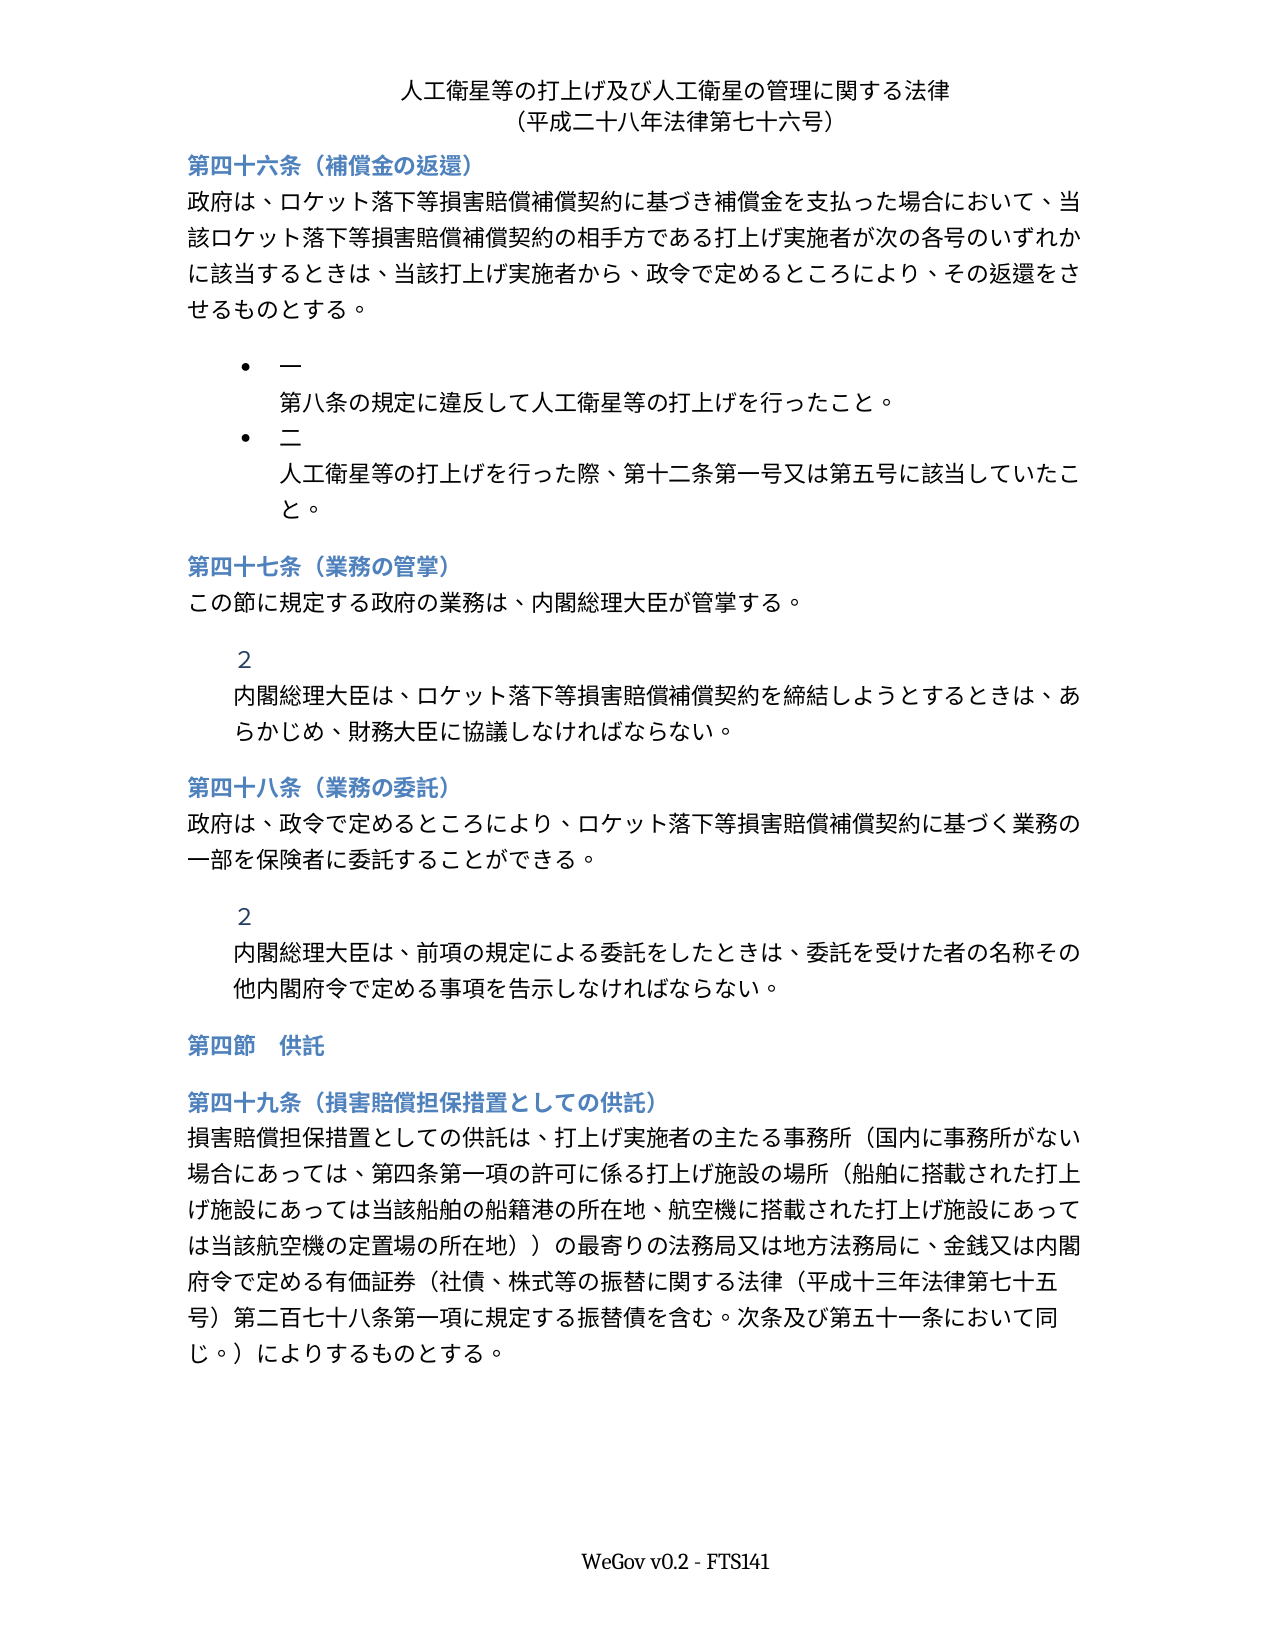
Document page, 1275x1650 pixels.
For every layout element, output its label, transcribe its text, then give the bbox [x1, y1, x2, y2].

subtitle 第四十八条（業務の委託） [187, 772, 1087, 804]
subtitle 第四十九条（損害賠償担保措置としての供託） [187, 1086, 1087, 1118]
text 内閣総理大臣は、ロケット落下等損害賠償補償契約を締結しようとするときは、あらかじめ、財務大臣に協議しなければならない。 [233, 680, 1087, 747]
subtitle 第四節 供託 [187, 1030, 1087, 1061]
text 政府は、ロケット落下等損害賠償補償契約に基づき補償金を支払った場合において、当該ロケット落下等損害賠償補償契約の相手方である打上げ実施者が次の各号のいずれかに該当するときは、当該打上げ実施者から、政令で定めるところにより、その返還をさせるものとする。 [187, 186, 1087, 325]
subtitle 第四十七条（業務の管掌） [187, 551, 1087, 582]
text この節に規定する政府の業務は、内閣総理大臣が管掌する。 [187, 587, 1087, 618]
subtitle ２ [233, 901, 1087, 932]
subtitle ２ [233, 644, 1087, 675]
text 政府は、政令で定めるところにより、ロケット落下等損害賠償補償契約に基づく業務の一部を保険者に委託することができる。 [187, 808, 1087, 876]
list 二 人工衛星等の打上げを行った際、第十二条第一号又は第五号に該当していたこと。 [242, 422, 1087, 526]
list 一 第八条の規定に違反して人工衛星等の打上げを行ったこと。 [242, 351, 1087, 418]
text 内閣総理大臣は、前項の規定による委託をしたときは、委託を受けた者の名称その他内閣府令で定める事項を告示しなければならない。 [233, 937, 1087, 1004]
text 損害賠償担保措置としての供託は、打上げ実施者の主たる事務所（国内に事務所がない場合にあっては、第四条第一項の許可に係る打上げ施設の場所（船舶に搭載された打上げ施設にあっては当該船舶の船籍港の所在地、航空機に搭載された打上げ施設にあっては当該航空機の定置場の所在地））の最寄りの法務局又は地方法務局に、金銭又は内閣府令で定める有価証券（社債、株式等の振替に関する法律（平成十三年法律第七十五号）第二百七十八条第一項に規定する振替債を含む。次条及び第五十一条において同じ。）によりするものとする。 [187, 1122, 1087, 1369]
subtitle 第四十六条（補償金の返還） [187, 150, 1087, 181]
